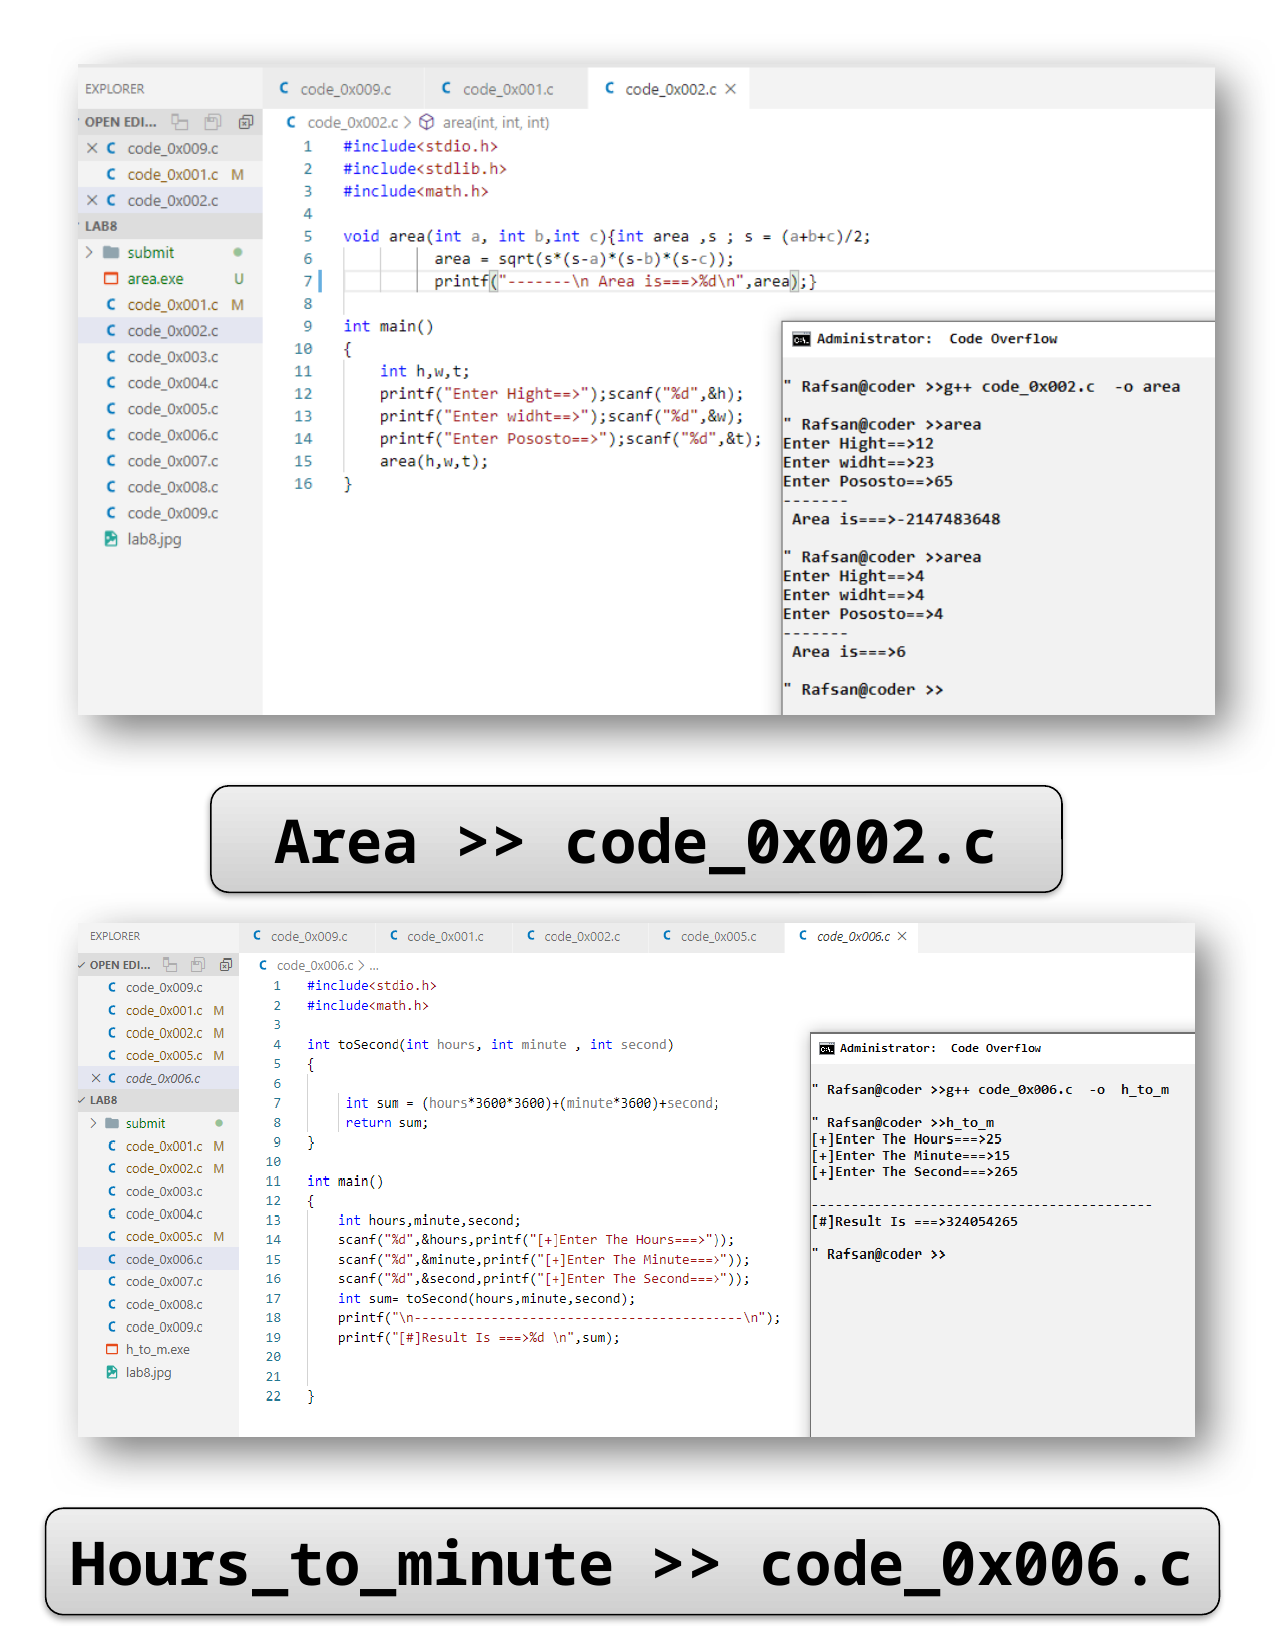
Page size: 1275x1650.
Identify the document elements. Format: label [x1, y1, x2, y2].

picture [78, 923, 1195, 1437]
picture [78, 64, 1215, 715]
